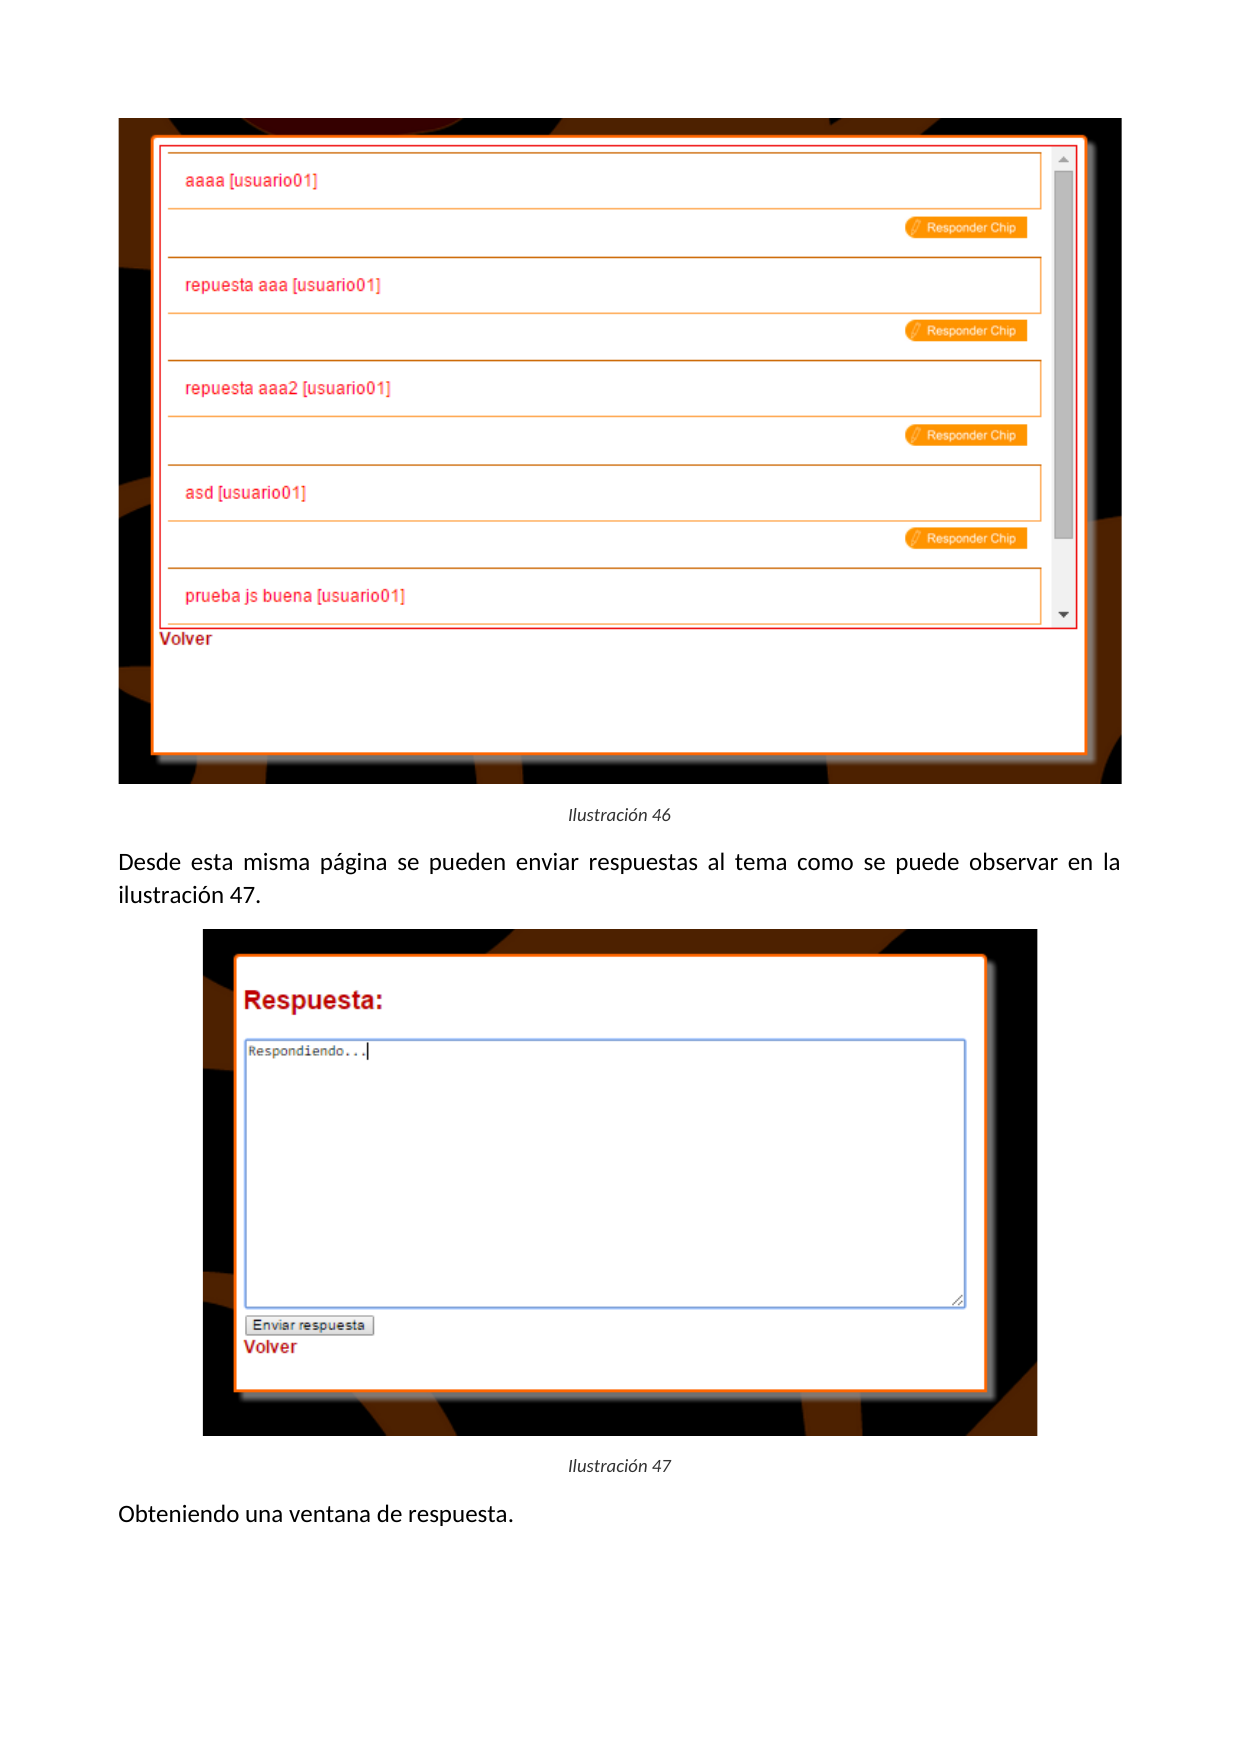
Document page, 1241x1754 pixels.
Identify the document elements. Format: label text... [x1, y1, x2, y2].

picture [118, 118, 1122, 784]
text Ilustración 47 [118, 1454, 1122, 1477]
text Desde esta misma página se pueden enviar respuestas al tema como se puede observar en la ilustración 47. [118, 847, 1122, 910]
text Ilustración 46 [118, 803, 1122, 826]
text Obteniendo una ventana de respuesta. [118, 1498, 1122, 1528]
picture [202, 929, 1038, 1436]
